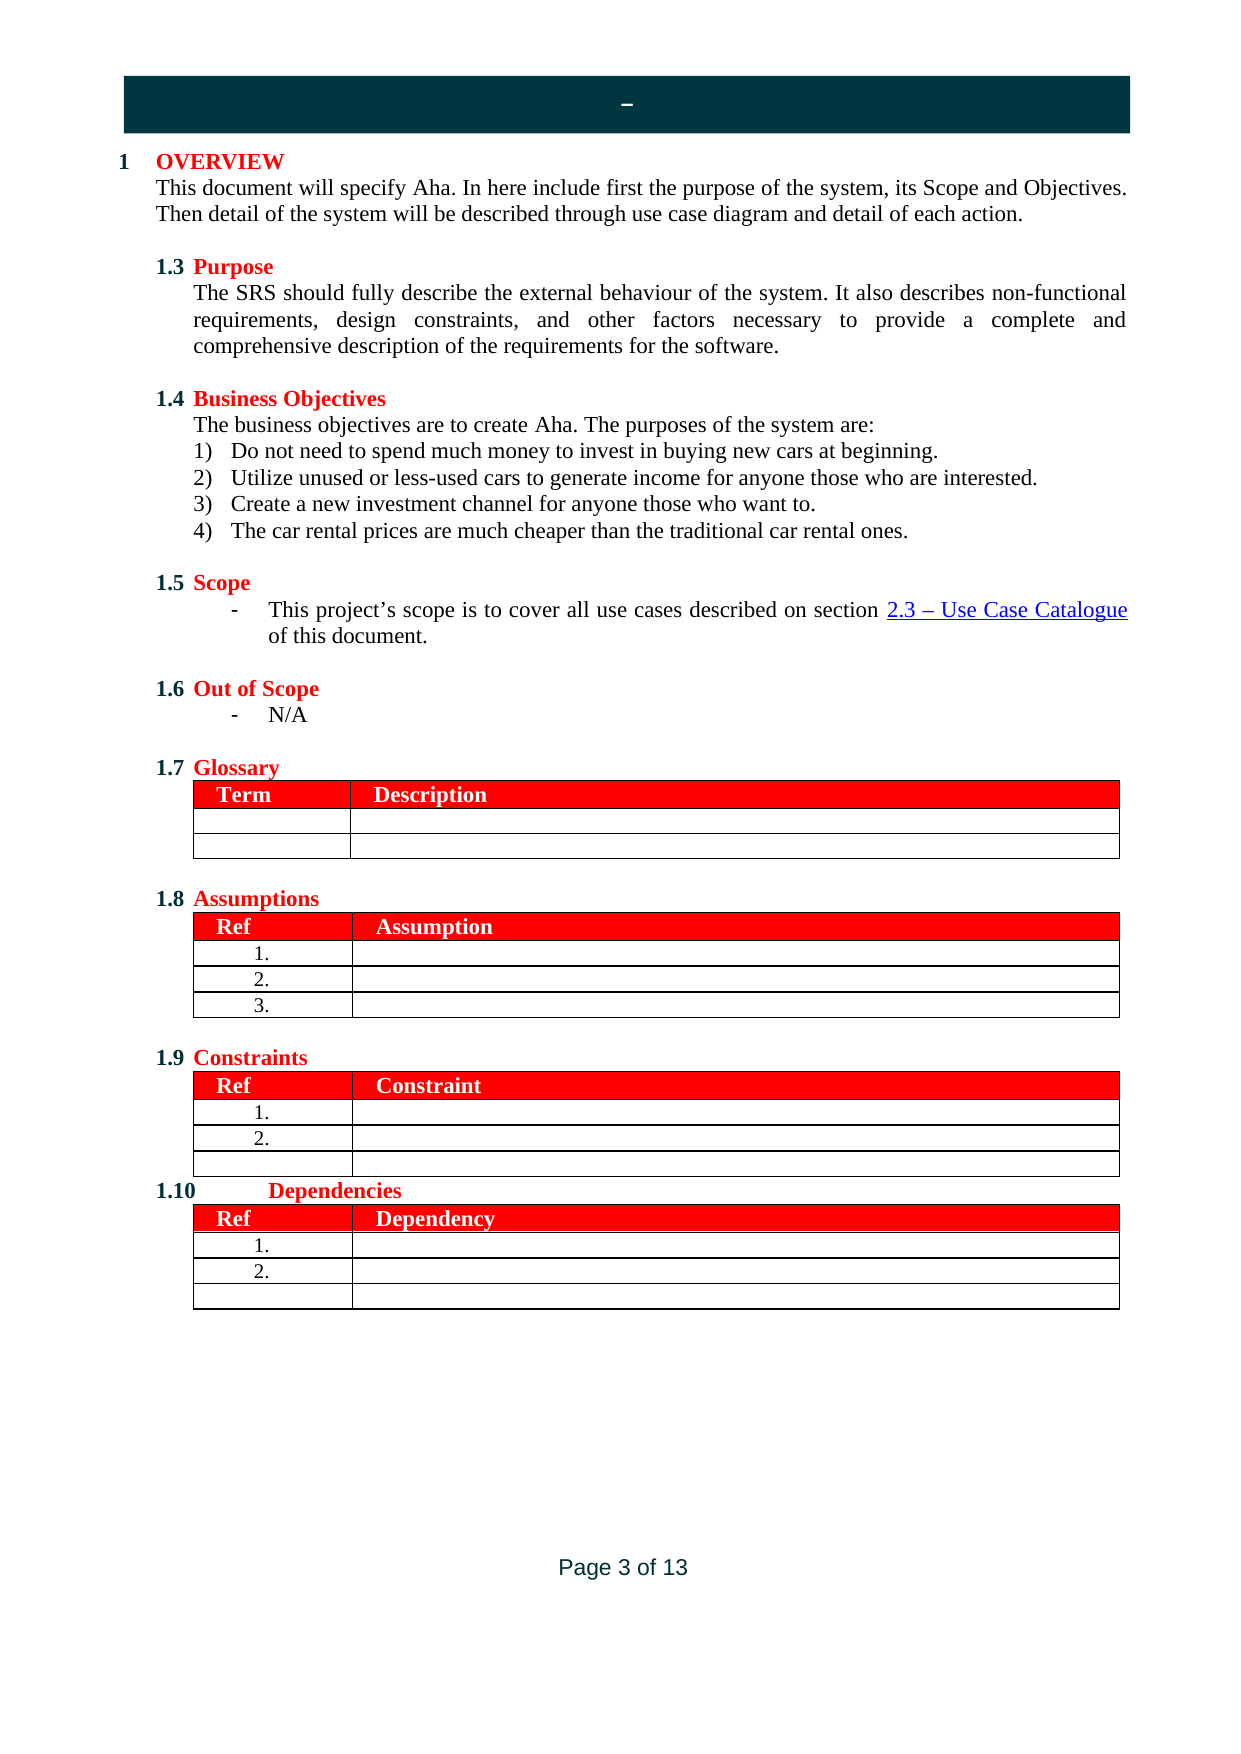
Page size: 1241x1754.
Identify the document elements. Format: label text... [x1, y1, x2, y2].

table_cell [194, 993, 352, 1017]
table_cell [353, 941, 1119, 965]
subtitle Scope [156, 569, 1128, 596]
table_cell [353, 1152, 1119, 1176]
table_cell [194, 1152, 352, 1176]
table_cell [353, 1233, 1119, 1257]
subtitle Purpose [156, 253, 1128, 279]
list This project’s scope is to cover all use cases described on section 2.3 – Use Case Catalogue of this document. [231, 596, 1128, 648]
table_cell [353, 1259, 1119, 1283]
subtitle Business Objectives [156, 385, 1128, 411]
table_header Constraint [353, 1072, 1119, 1099]
table_cell [351, 834, 1119, 858]
table_cell [194, 1100, 352, 1124]
table_cell [353, 1126, 1119, 1150]
subtitle Dependencies [156, 1177, 1128, 1203]
table_header Ref [194, 1072, 352, 1099]
table_cell [194, 1284, 352, 1308]
subtitle Constraints [156, 1044, 1128, 1071]
list The car rental prices are much cheaper than the traditional car rental ones. [193, 517, 1128, 543]
subtitle Assumptions [156, 885, 1128, 912]
table_cell [353, 967, 1119, 991]
table_cell [194, 1259, 352, 1283]
subtitle Out of Scope [156, 675, 1128, 701]
table_header Assumption [353, 913, 1119, 940]
table_cell [353, 1284, 1119, 1308]
table_cell [194, 1126, 352, 1150]
table_header Ref [194, 913, 352, 940]
table_header Dependency [353, 1205, 1119, 1231]
table_cell [351, 809, 1119, 833]
table_cell [194, 834, 350, 858]
table_cell [353, 1100, 1119, 1124]
text The business objectives are to create Aha. The purposes of the system are: [193, 411, 1128, 438]
table_header Term [194, 781, 350, 808]
list Do not need to spend much money to invest in buying new cars at beginning. [193, 438, 1128, 464]
table_cell [194, 809, 350, 833]
table_cell [194, 941, 352, 965]
table_cell [194, 967, 352, 991]
list N/A [231, 701, 1128, 728]
text The SRS should fully describe the external behaviour of the system. It also describes non-functional requirements, design constraints, and other factors necessary to provide a complete and comprehensive description of the requirements for the software. [193, 279, 1128, 358]
list Create a new investment channel for anyone those who want to. [193, 490, 1128, 517]
list Utilize unused or less-used cars to generate income for anyone those who are interested. [193, 464, 1128, 490]
text This document will specify Aha. In here include first the purpose of the system, its Scope and Objectives. Then detail of the system will be described through use case diagram and detail of each action. [156, 174, 1128, 227]
subtitle Glossary [156, 754, 1128, 780]
table_header Description [351, 781, 1119, 808]
table_cell [194, 1233, 352, 1257]
table_header Ref [194, 1205, 352, 1231]
table_cell [353, 993, 1119, 1017]
subtitle OVERVIEW [118, 148, 1128, 174]
